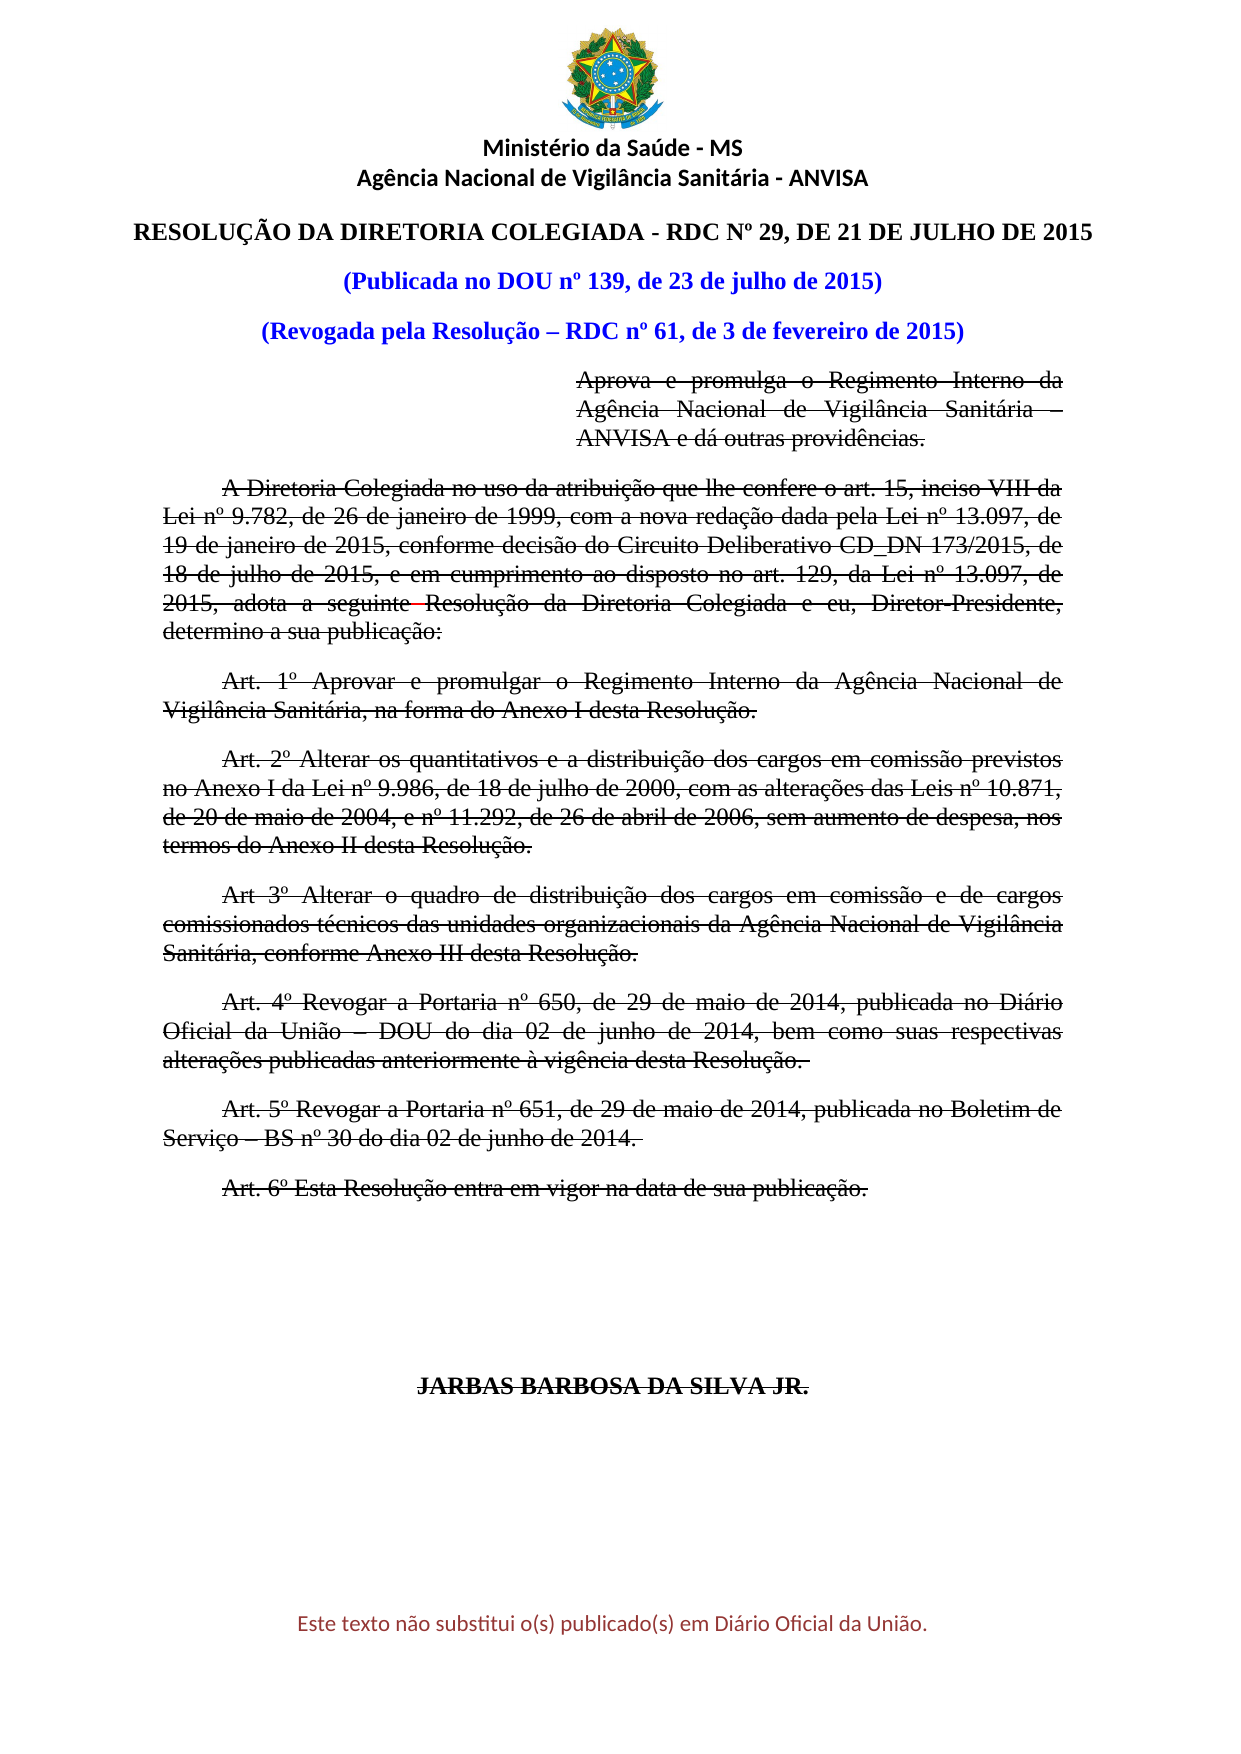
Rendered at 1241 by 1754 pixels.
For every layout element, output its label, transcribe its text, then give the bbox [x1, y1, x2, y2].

text Art. 5º Revogar a Portaria nº 651, de 29 de maio de 2014, publicada no Boletim de Serviço – BS nº 30 do dia 02 de junho de 2014. [162, 1094, 1063, 1152]
text Art 3º Alterar o quadro de distribuição dos cargos em comissão e de cargos comissionados técnicos das unidades organizacionais da Agência Nacional de Vigilância Sanitária, conforme Anexo III desta Resolução. [162, 880, 1063, 924]
text Art. 4º Revogar a Portaria nº 650, de 29 de maio de 2014, publicada no Diário Oficial da União – DOU do dia 02 de junho de 2014, bem como suas respectivas alterações publicadas anteriormente à vigência desta Resolução. [162, 987, 1063, 1032]
subtitle RESOLUÇÃO DA DIRETORIA COLEGIADA - RDC Nº 29, DE 21 DE JULHO DE 2015 [103, 217, 1122, 246]
subtitle (Publicada no DOU nº 139, de 23 de julho de 2015) [162, 266, 1063, 295]
text A Diretoria Colegiada no uso da atribuição que lhe confere o art. 15, inciso VIII da Lei nº 9.782, de 26 de janeiro de 1999, com a nova redação dada pela Lei nº 13.097, de 19 de janeiro de 2015, conforme decisão do Circuito Deliberativo CD_DN 173/2015, de 18 de julho de 2015, e em cumprimento ao disposto no art. 129, da Lei nº 13.097, de 2015, adota a seguinte Resolução da Diretoria Colegiada e eu, Diretor-Presidente, determino a sua publicação: [162, 473, 1063, 546]
text Art. 4º Revogar a Portaria nº 650, de 29 de maio de 2014, publicada no Diário Oficial da União – DOU do dia 02 de junho de 2014, bem como suas respectivas alterações publicadas anteriormente à vigência desta Resolução. [162, 1033, 1063, 1073]
text Art. 2º Alterar os quantitativos e a distribuição dos cargos em comissão previstos no Anexo I da Lei nº 9.986, de 18 de julho de 2000, com as alterações das Leis nº 10.871, de 20 de maio de 2004, e nº 11.292, de 26 de abril de 2006, sem aumento de despesa, nos termos do Anexo II desta Resolução. [162, 744, 1063, 859]
picture [558, 25, 667, 132]
text JARBAS BARBOSA DA SILVA JR. [162, 1371, 1063, 1400]
text Aprova e promulga o Regimento Interno da Agência Nacional de Vigilância Sanitária – ANVISA e dá outras providências. [576, 366, 1063, 381]
text Art 3º Alterar o quadro de distribuição dos cargos em comissão e de cargos comissionados técnicos das unidades organizacionais da Agência Nacional de Vigilância Sanitária, conforme Anexo III desta Resolução. [162, 925, 1063, 966]
text Aprova e promulga o Regimento Interno da Agência Nacional de Vigilância Sanitária – ANVISA e dá outras providências. [576, 383, 1063, 410]
text Art. 6º Esta Resolução entra em vigor na data de sua publicação. [162, 1173, 1063, 1201]
text Art. 1º Aprovar e promulgar o Regimento Interno da Agência Nacional de Vigilância Sanitária, na forma do Anexo I desta Resolução. [162, 666, 1063, 723]
text Aprova e promulga o Regimento Interno da Agência Nacional de Vigilância Sanitária – ANVISA e dá outras providências. [576, 411, 1063, 452]
subtitle (Revogada pela Resolução – RDC nº 61, de 3 de fevereiro de 2015) [162, 316, 1063, 345]
text A Diretoria Colegiada no uso da atribuição que lhe confere o art. 15, inciso VIII da Lei nº 9.782, de 26 de janeiro de 1999, com a nova redação dada pela Lei nº 13.097, de 19 de janeiro de 2015, conforme decisão do Circuito Deliberativo CD_DN 173/2015, de 18 de julho de 2015, e em cumprimento ao disposto no art. 129, da Lei nº 13.097, de 2015, adota a seguinte Resolução da Diretoria Colegiada e eu, Diretor-Presidente, determino a sua publicação: [162, 604, 1063, 645]
